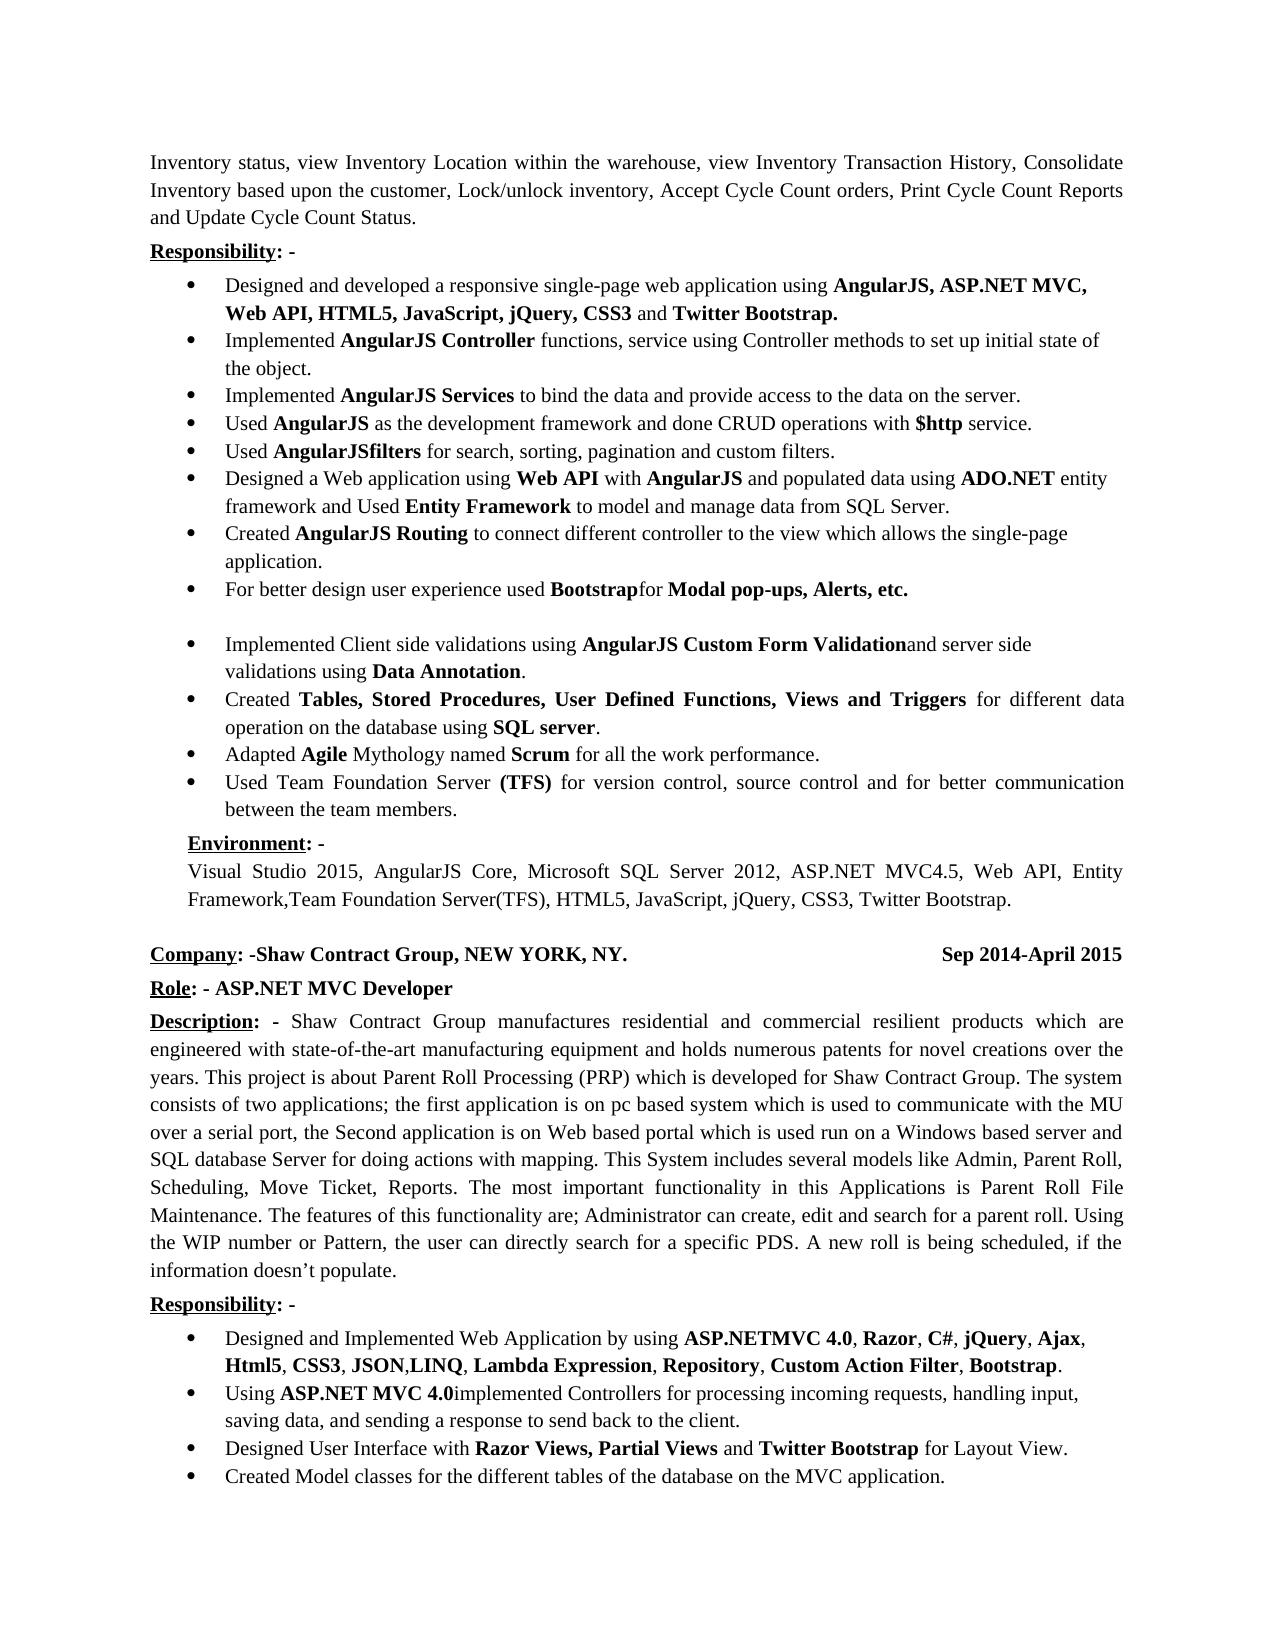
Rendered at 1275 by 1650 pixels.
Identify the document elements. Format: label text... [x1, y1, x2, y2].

list Used AngularJS as the development framework and done CRUD operations with $http service. [187, 411, 1125, 435]
list Created Tables, Stored Procedures, User Defined Functions, Views and Triggers for different data operation on the database using SQL server. [187, 687, 1125, 739]
list Created Model classes for the different tables of the database on the MVC application. [187, 1463, 1125, 1488]
list Designed a Web application using Web API with AngularJS and populated data using ADO.NET entity framework and Used Entity Framework to model and manage data from SQL Server. [187, 466, 1125, 518]
text Environment: - [187, 831, 1125, 855]
text Responsibility: - [150, 239, 1125, 263]
list Implemented AngularJS Services to bind the data and provide access to the data on the server. [187, 383, 1125, 407]
text Role: - ASP.NET MVC Developer [150, 976, 1125, 999]
list Using ASP.NET MVC 4.0implemented Controllers for processing incoming requests, handling input, saving data, and sending a response to send back to the client. [187, 1381, 1125, 1432]
list Designed User Interface with Razor Views, Partial Views and Twitter Bootstrap for Layout View. [187, 1436, 1125, 1460]
list For better design user experience used Bootstrapfor Modal pop-ups, Alerts, etc. [187, 577, 1125, 601]
text Responsibility: - [150, 1292, 1125, 1316]
list Adapted Agile Mythology named Scrum for all the work performance. [187, 742, 1125, 766]
list Implemented Client side validations using AngularJS Custom Form Validationand server side validations using Data Annotation. [187, 632, 1125, 683]
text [150, 150, 1125, 229]
text Company: -Shaw Contract Group, NEW YORK, NY. Sep 2014-April 2015 [150, 942, 1125, 966]
list Designed and developed a responsive single-page web application using AngularJS, ASP.NET MVC, Web API, HTML5, JavaScript, jQuery, CSS3 and Twitter Bootstrap. [187, 273, 1125, 324]
list Created AngularJS Routing to connect different controller to the view which allows the single-page application. [187, 521, 1125, 573]
text Description: - Shaw Contract Group manufactures residential and commercial resilient products which are engineered with state-of-the-art manufacturing equipment and holds numerous patents for novel creations over the years. This project is about Parent Roll Processing (PRP) which is developed for Shaw Contract Group. The system consists of two applications; the first application is on pc based system which is used to communicate with the MU over a serial port, the Second application is on Web based portal which is used run on a Windows based server and SQL database Server for doing actions with mapping. This System includes several models like Admin, Parent Roll, Scheduling, Move Ticket, Reports. The most important functionality in this Applications is Parent Roll File Maintenance. The features of this functionality are; Administrator can create, edit and search for a parent roll. Using the WIP number or Pattern, the user can directly search for a specific PDS. A new roll is being scheduled, if the information doesn’t populate. [150, 1009, 1125, 1282]
list Used Team Foundation Server (TFS) for version control, source control and for better communication between the team members. [187, 770, 1125, 821]
list Implemented AngularJS Controller functions, service using Controller methods to set up initial state of the object. [187, 328, 1125, 380]
list Used AngularJSfilters for search, sorting, pagination and custom filters. [187, 438, 1125, 463]
list Designed and Implemented Web Application by using ASP.NETMVC 4.0, Razor, C#, jQuery, Ajax, Html5, CSS3, JSON,LINQ, Lambda Expression, Repository, Custom Action Filter, Bootstrap. [187, 1326, 1125, 1377]
text Visual Studio 2015, AngularJS Core, Microsoft SQL Server 2012, ASP.NET MVC4.5, Web API, Entity Framework,Team Foundation Server(TFS), HTML5, JavaScript, jQuery, CSS3, Twitter Bootstrap. [187, 859, 1125, 911]
